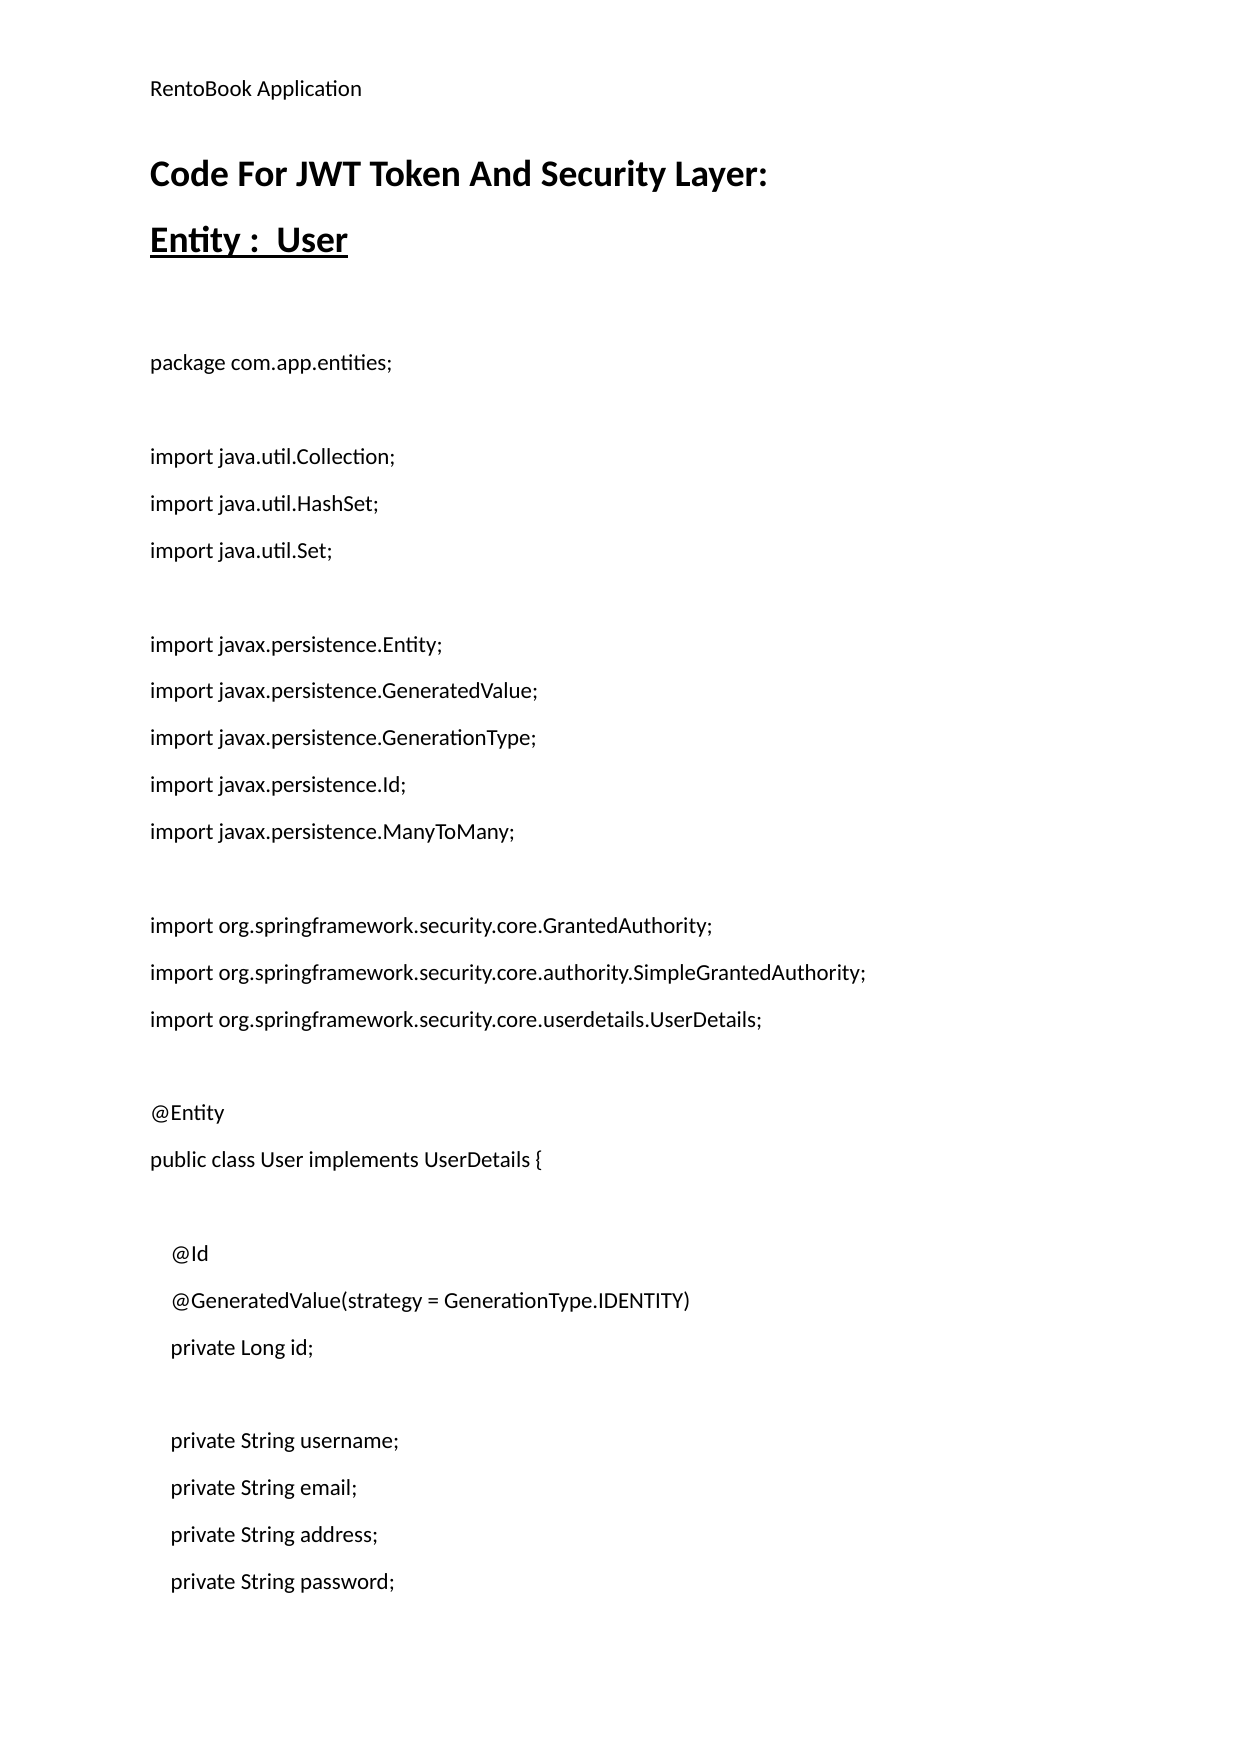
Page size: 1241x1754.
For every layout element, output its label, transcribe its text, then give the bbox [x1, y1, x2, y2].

text public class User implements UserDetails { [150, 1145, 1090, 1173]
text private String username; [150, 1427, 1090, 1454]
text import java.util.Set; [150, 536, 1090, 564]
text @GeneratedValue(strategy = GenerationType.IDENTITY) [150, 1286, 1090, 1314]
text package com.app.entities; [150, 348, 1090, 376]
text @Entity [150, 1098, 1090, 1126]
text private String email; [150, 1473, 1090, 1501]
text private Long id; [150, 1333, 1090, 1361]
text import java.util.Collection; [150, 442, 1090, 470]
text Code For JWT Token And Security Layer: [150, 150, 1090, 196]
text import javax.persistence.ManyToMany; [150, 817, 1090, 845]
text import java.util.HashSet; [150, 489, 1090, 517]
text import org.springframework.security.core.authority.SimpleGrantedAuthority; [150, 958, 1090, 986]
text import javax.persistence.Id; [150, 770, 1090, 798]
text import javax.persistence.Entity; [150, 630, 1090, 658]
text Entity : User [150, 216, 1090, 262]
text import javax.persistence.GenerationType; [150, 723, 1090, 751]
text private String password; [150, 1567, 1090, 1595]
text private String address; [150, 1520, 1090, 1548]
text import javax.persistence.GeneratedValue; [150, 677, 1090, 704]
text import org.springframework.security.core.userdetails.UserDetails; [150, 1005, 1090, 1033]
text import org.springframework.security.core.GrantedAuthority; [150, 911, 1090, 939]
text @Id [150, 1239, 1090, 1267]
